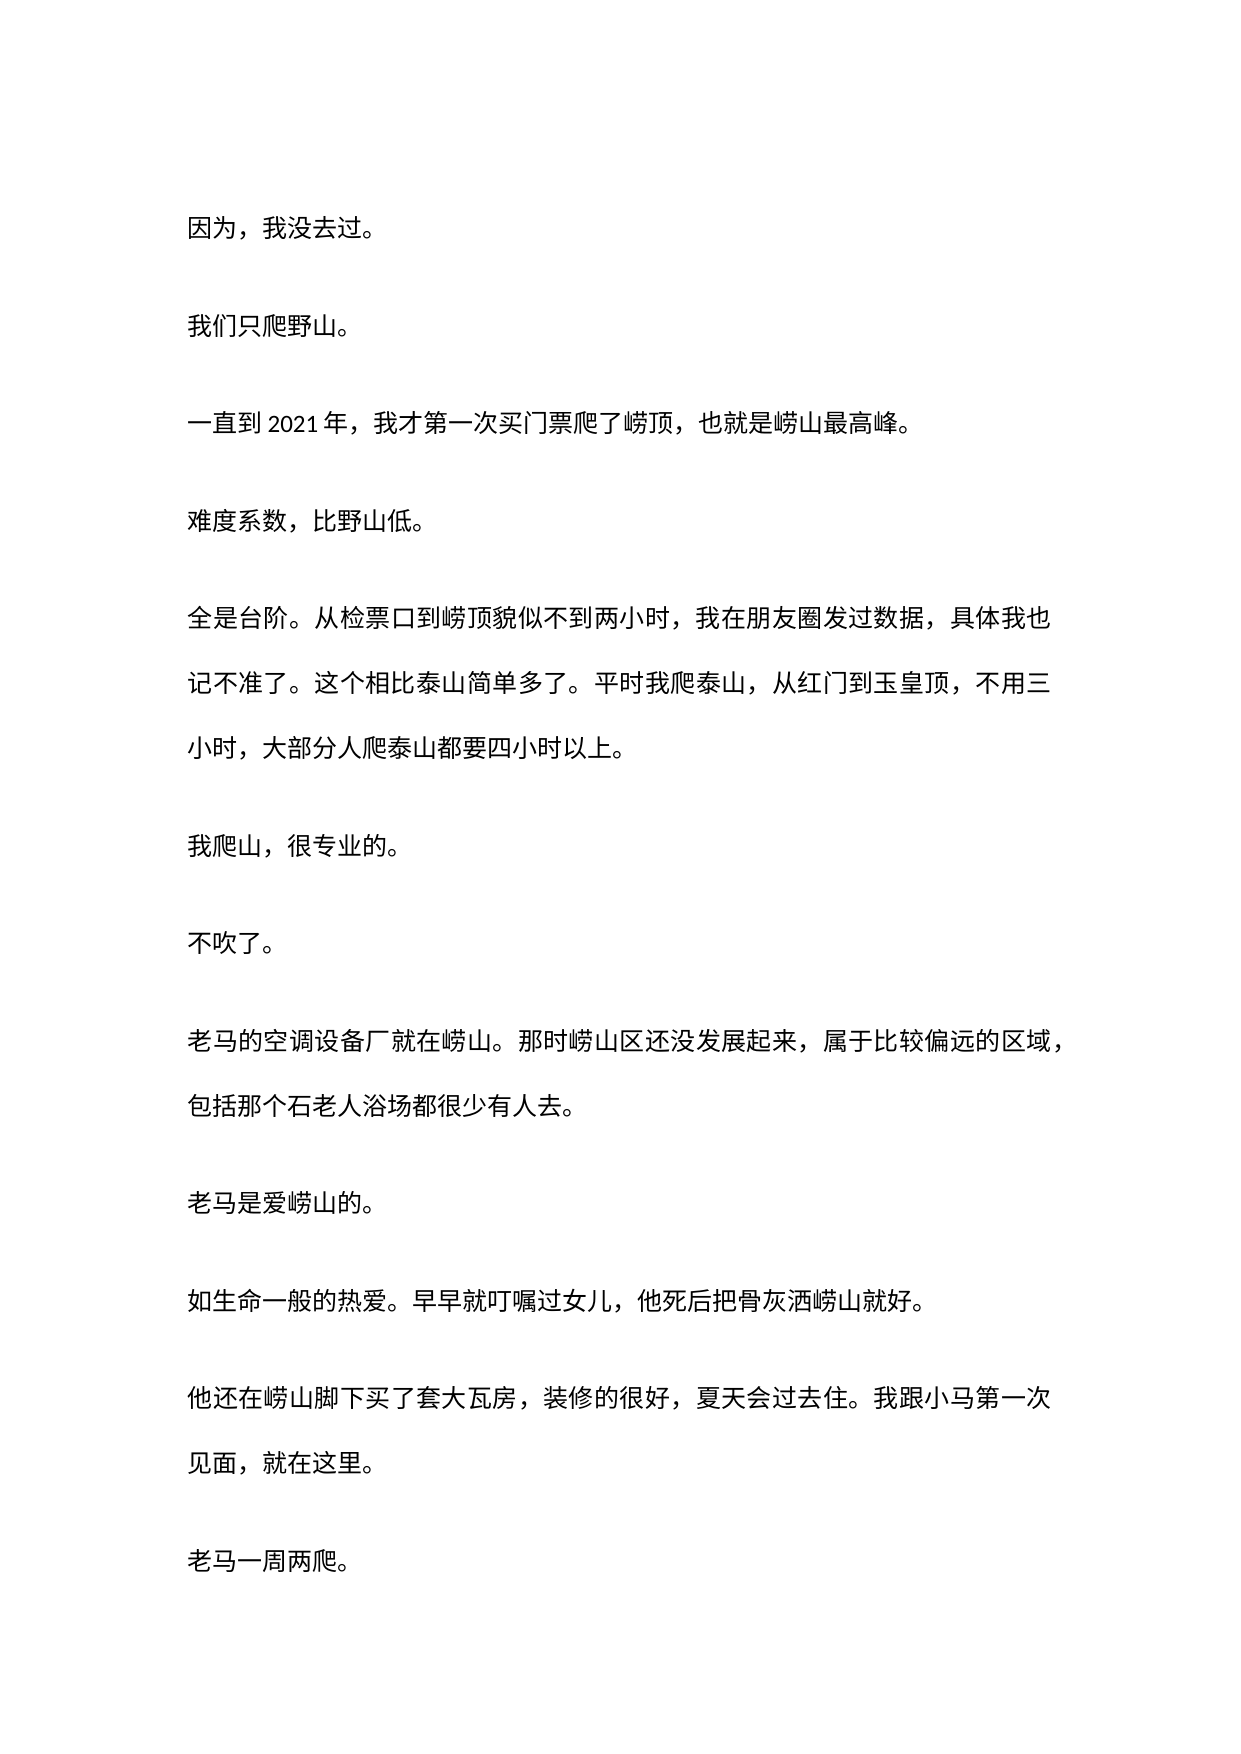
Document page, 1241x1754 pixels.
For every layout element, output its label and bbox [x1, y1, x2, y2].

text [187, 162, 1053, 1592]
